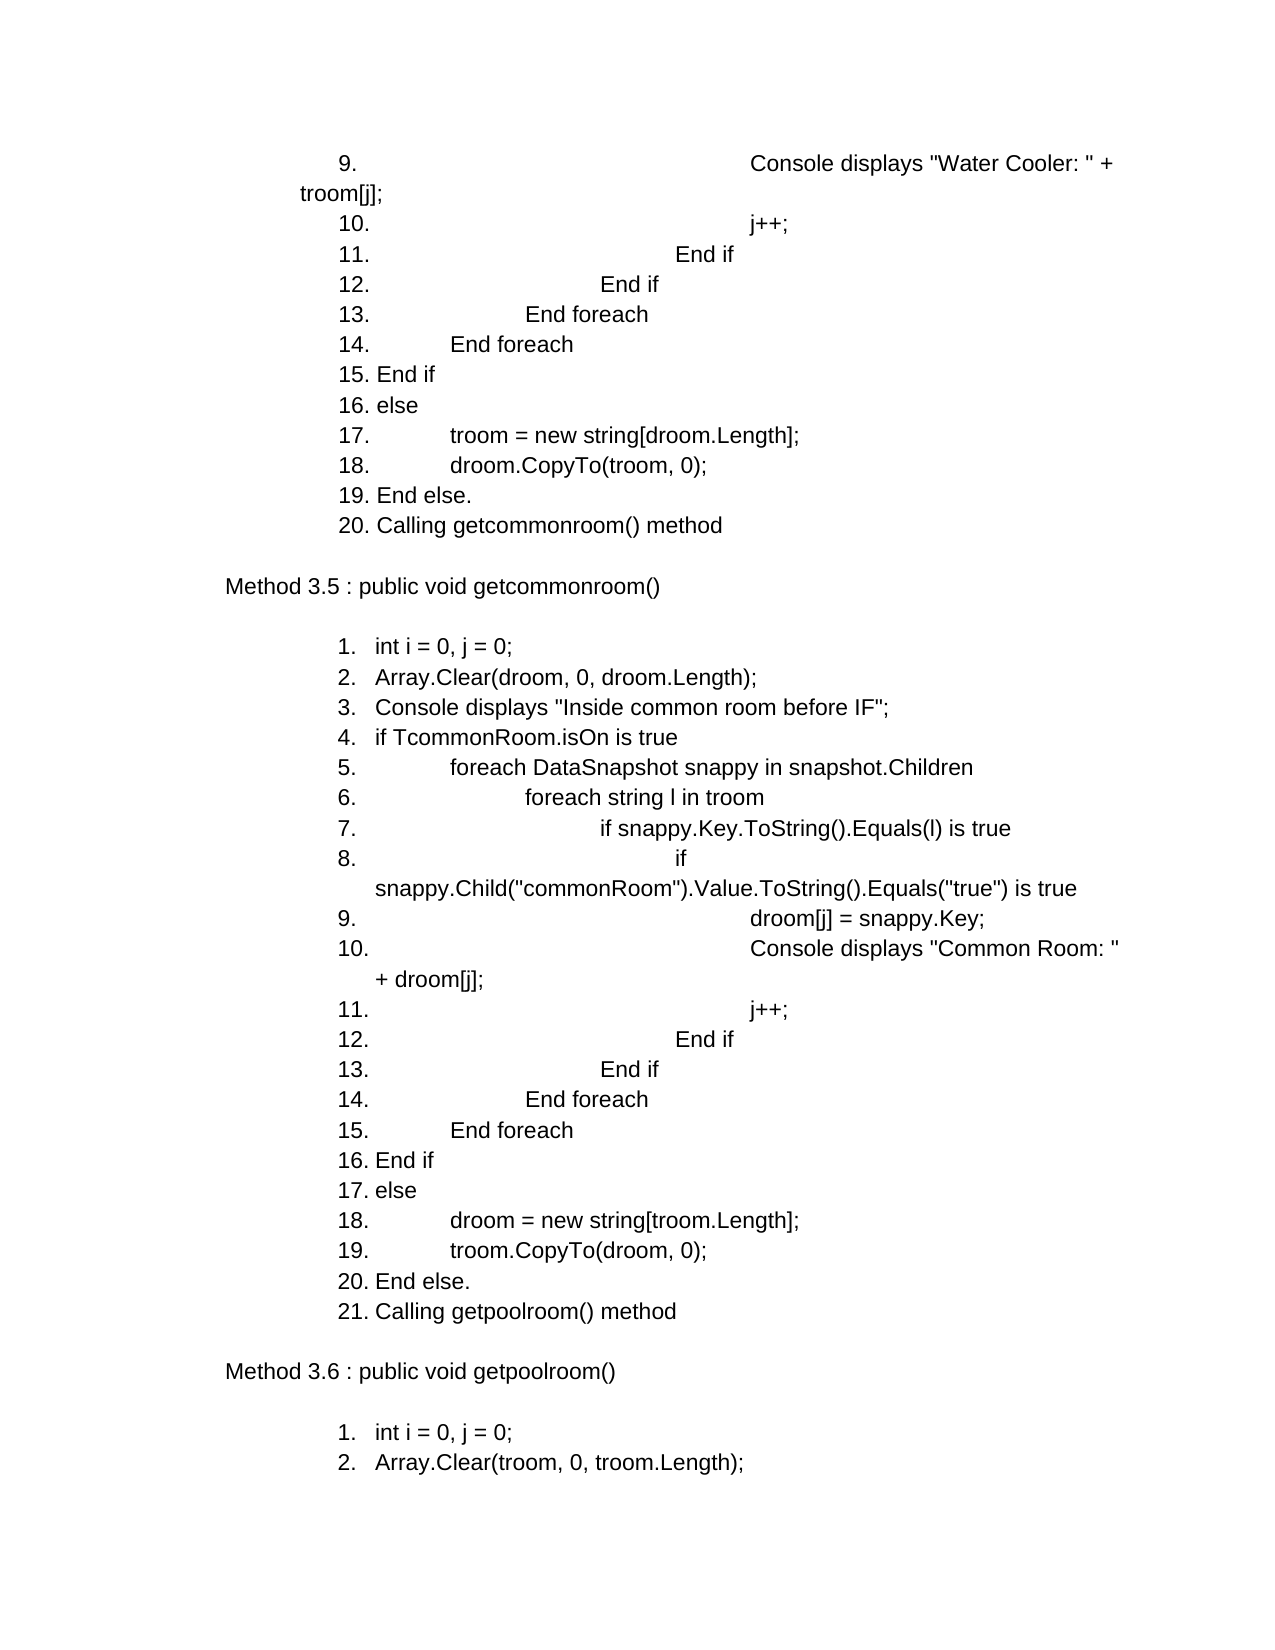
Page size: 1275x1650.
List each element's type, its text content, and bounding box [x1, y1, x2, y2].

text 11. End if [300, 241, 1125, 267]
list End if [337, 1056, 1125, 1083]
text Method 3.6 : public void getpoolroom() [150, 1358, 1125, 1385]
text 17. troom = new string[droom.Length]; [300, 422, 1125, 448]
list End foreach [337, 1117, 1125, 1143]
list foreach string l in troom [337, 784, 1125, 811]
list Array.Clear(droom, 0, droom.Length); [337, 663, 1125, 690]
list int i = 0, j = 0; [337, 1419, 1125, 1445]
list droom = new string[troom.Length]; [337, 1207, 1125, 1234]
list End else. [337, 1268, 1125, 1294]
list End if [337, 1147, 1125, 1173]
list End foreach [337, 1086, 1125, 1113]
list Console displays "Common Room: " + droom[j]; [337, 935, 1125, 992]
list droom[j] = snappy.Key; [337, 905, 1125, 932]
list Calling getpoolroom() method [337, 1298, 1125, 1324]
text 12. End if [300, 271, 1125, 297]
text 15. End if [300, 361, 1125, 388]
list else [337, 1177, 1125, 1203]
text 10. j++; [300, 210, 1125, 237]
text Method 3.5 : public void getcommonroom() [150, 573, 1125, 599]
text 14. End foreach [300, 331, 1125, 358]
list Array.Clear(troom, 0, troom.Length); [337, 1449, 1125, 1475]
list End if [337, 1026, 1125, 1052]
list Console displays "Inside common room before IF"; [337, 694, 1125, 720]
list if TcommonRoom.isOn is true [337, 724, 1125, 750]
list foreach DataSnapshot snappy in snapshot.Children [337, 754, 1125, 781]
text 18. droom.CopyTo(troom, 0); [300, 452, 1125, 478]
list int i = 0, j = 0; [337, 633, 1125, 660]
text 19. End else. [300, 482, 1125, 509]
text 16. else [225, 392, 1125, 418]
text 20. Calling getcommonroom() method [300, 512, 1125, 539]
list if snappy.Child("commonRoom").Value.ToString().Equals("true") is true [337, 845, 1125, 901]
text 13. End foreach [300, 301, 1125, 327]
list troom.CopyTo(droom, 0); [337, 1237, 1125, 1264]
list if snappy.Key.ToString().Equals(l) is true [337, 814, 1125, 841]
list j++; [337, 996, 1125, 1022]
text 9. Console displays "Water Cooler: " + troom[j]; [300, 150, 1125, 207]
